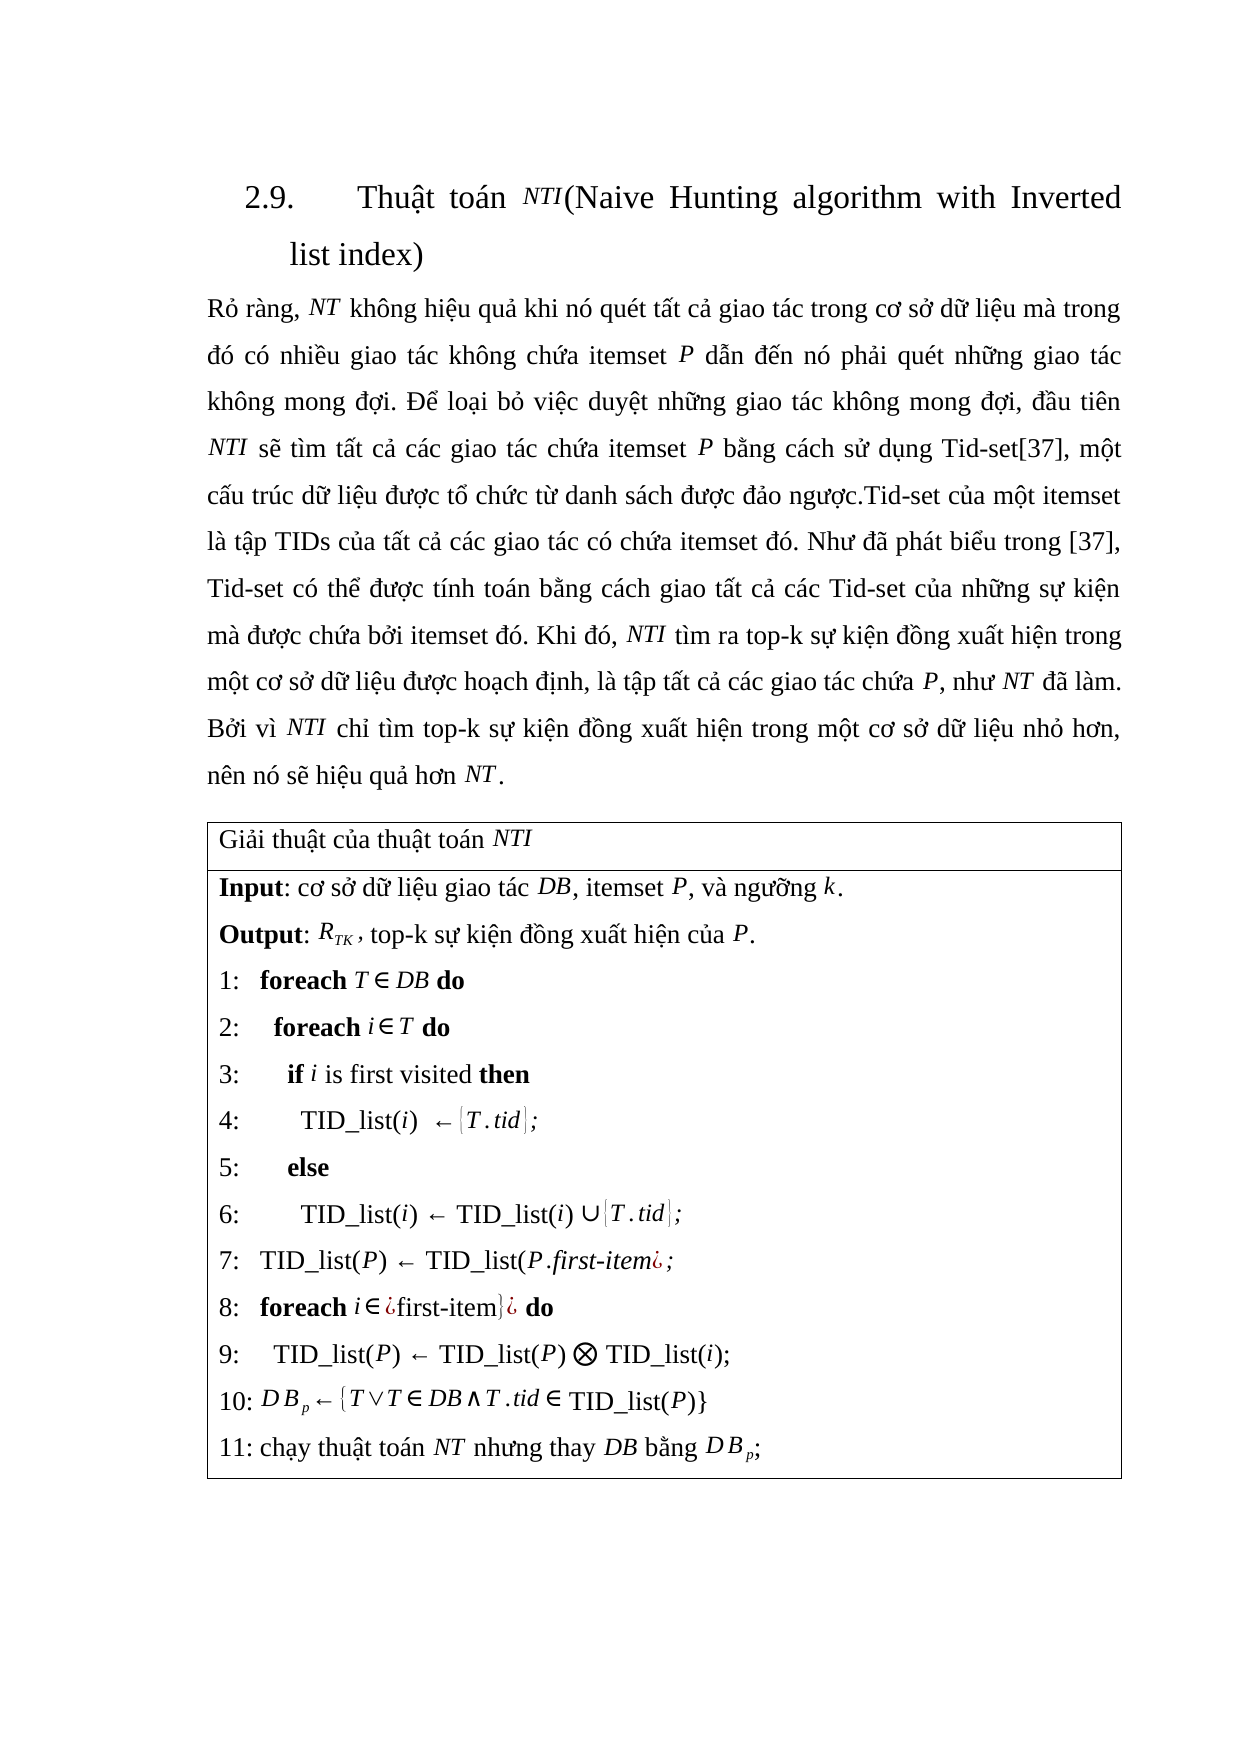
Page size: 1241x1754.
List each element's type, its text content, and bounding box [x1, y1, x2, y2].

text Rỏ ràng, không hiệu quả khi nó quét tất cả giao tác trong cơ sở dữ liệu mà trong đó có nhiều giao tác không chứa itemset dẫn đến nó phải quét những giao tác không mong đợi. Để loại bỏ việc duyệt những giao tác không mong đợi, đầu tiên sẽ tìm tất cả các giao tác chứa itemset bằng cách sử dụng Tid-set[37], một cấu trúc dữ liệu được tổ chức từ danh sách được đảo ngược.Tid-set của một itemset là tập TIDs của tất cả các giao tác có chứa itemset đó. Như đã phát biểu trong [37], Tid-set có thể được tính toán bằng cách giao tất cả các Tid-set của những sự kiện mà được chứa bởi itemset đó. Khi đó, tìm ra top-k sự kiện đồng xuất hiện trong một cơ sở dữ liệu được hoạch định, là tập tất cả các giao tác chứa , như đã làm. Bởi vì chỉ tìm top-k sự kiện đồng xuất hiện trong một cơ sở dữ liệu nhỏ hơn, nên nó sẽ hiệu quả hơn . [207, 292, 1122, 790]
table_cell Input: cơ sở dữ liệu giao tác , itemset , và ngưỡng . Output: top-k sự kiện đồng xuất hiện của . 1: foreach do 2: foreach do 3: if is first visited then 4: TID_list() 5: else 6: TID_list() TID_list() 7: TID_list() TID_list(first-item 8: foreach first-item do 9: TID_list() TID_list() TID_list(); 10: TID_list()} 11: chạy thuật toán nhưng thay bằng ; [208, 871, 1121, 1478]
table_header Giải thuật của thuật toán [208, 823, 1121, 870]
subtitle Thuật toán (Naive Hunting algorithm with Inverted list index) [244, 177, 1122, 273]
